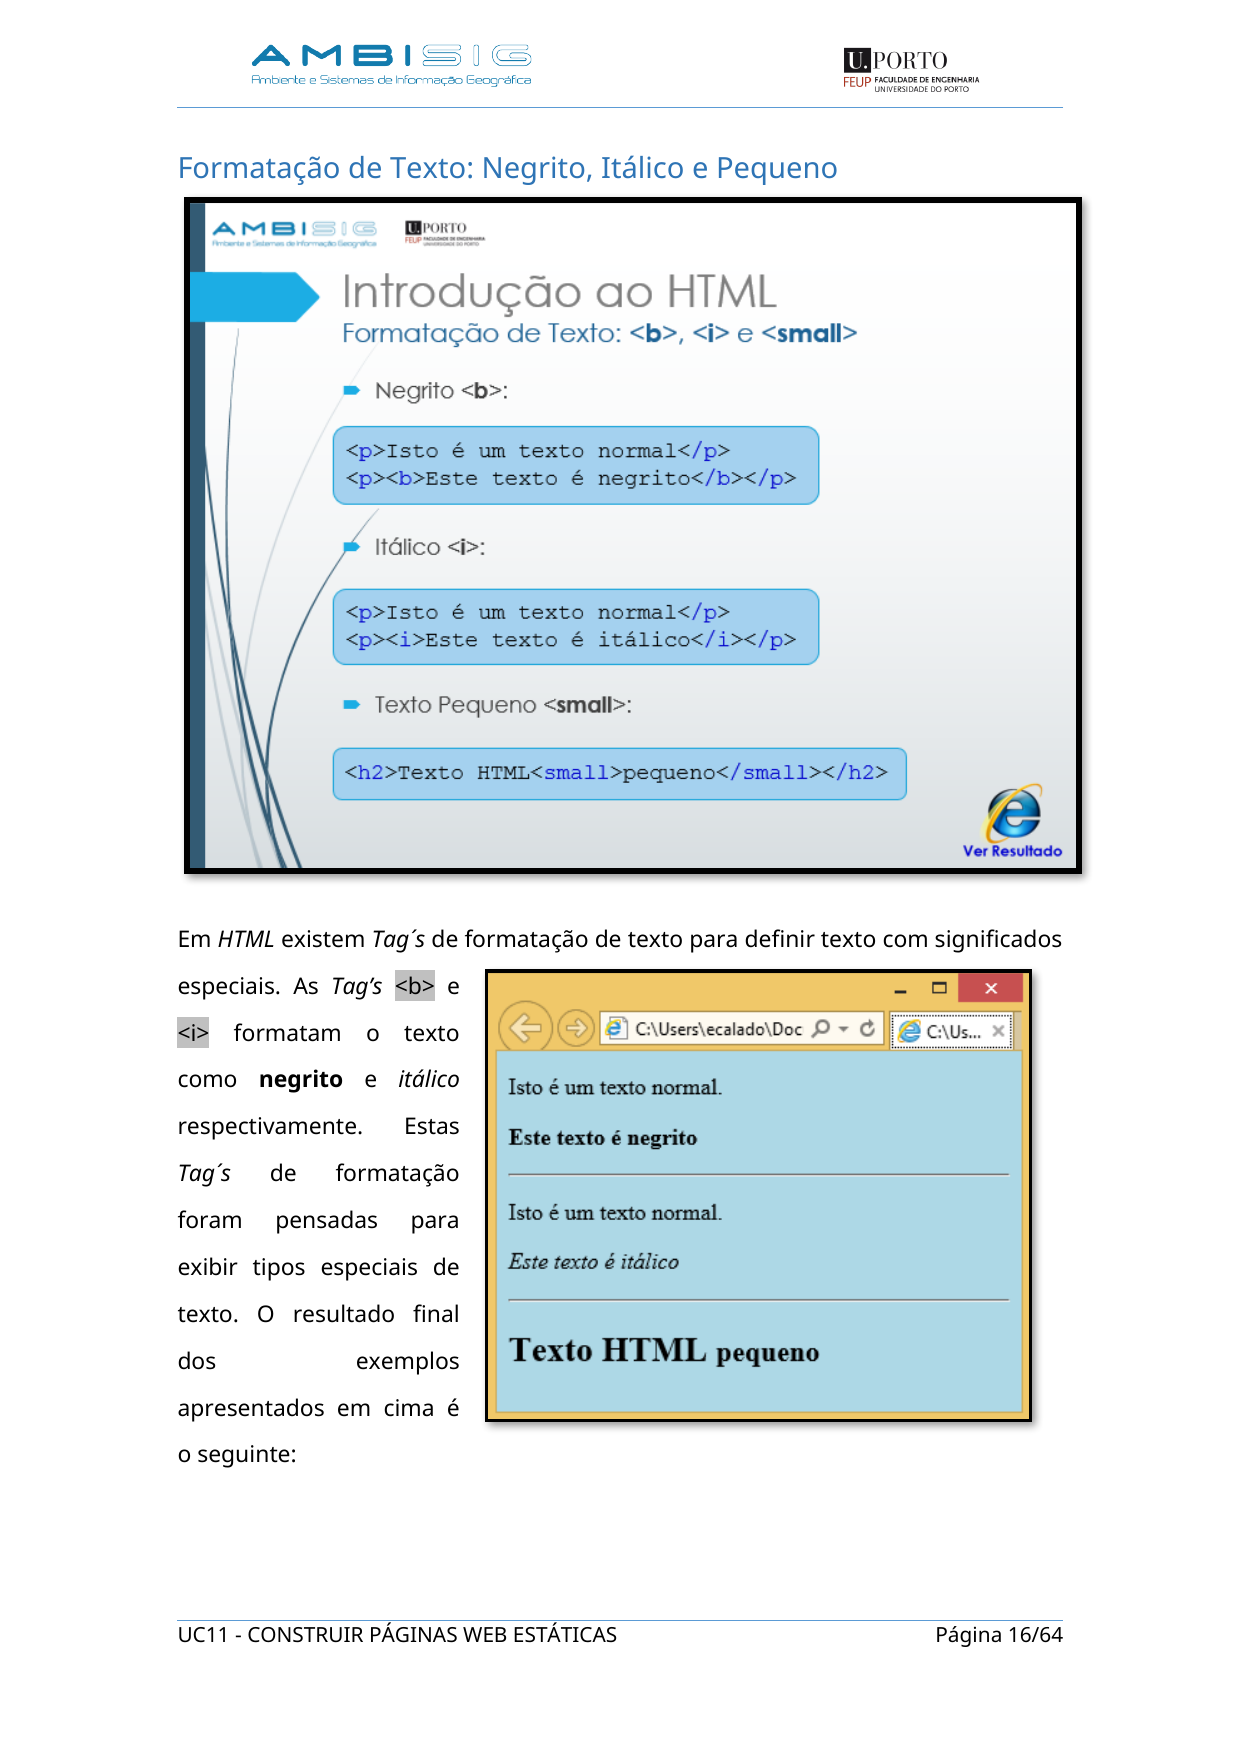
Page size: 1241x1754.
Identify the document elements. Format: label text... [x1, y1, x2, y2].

picture [246, 42, 538, 90]
picture [488, 973, 1029, 1419]
picture [841, 45, 982, 94]
subtitle Formatação de Texto: Negrito, Itálico e Pequeno [177, 148, 1063, 187]
